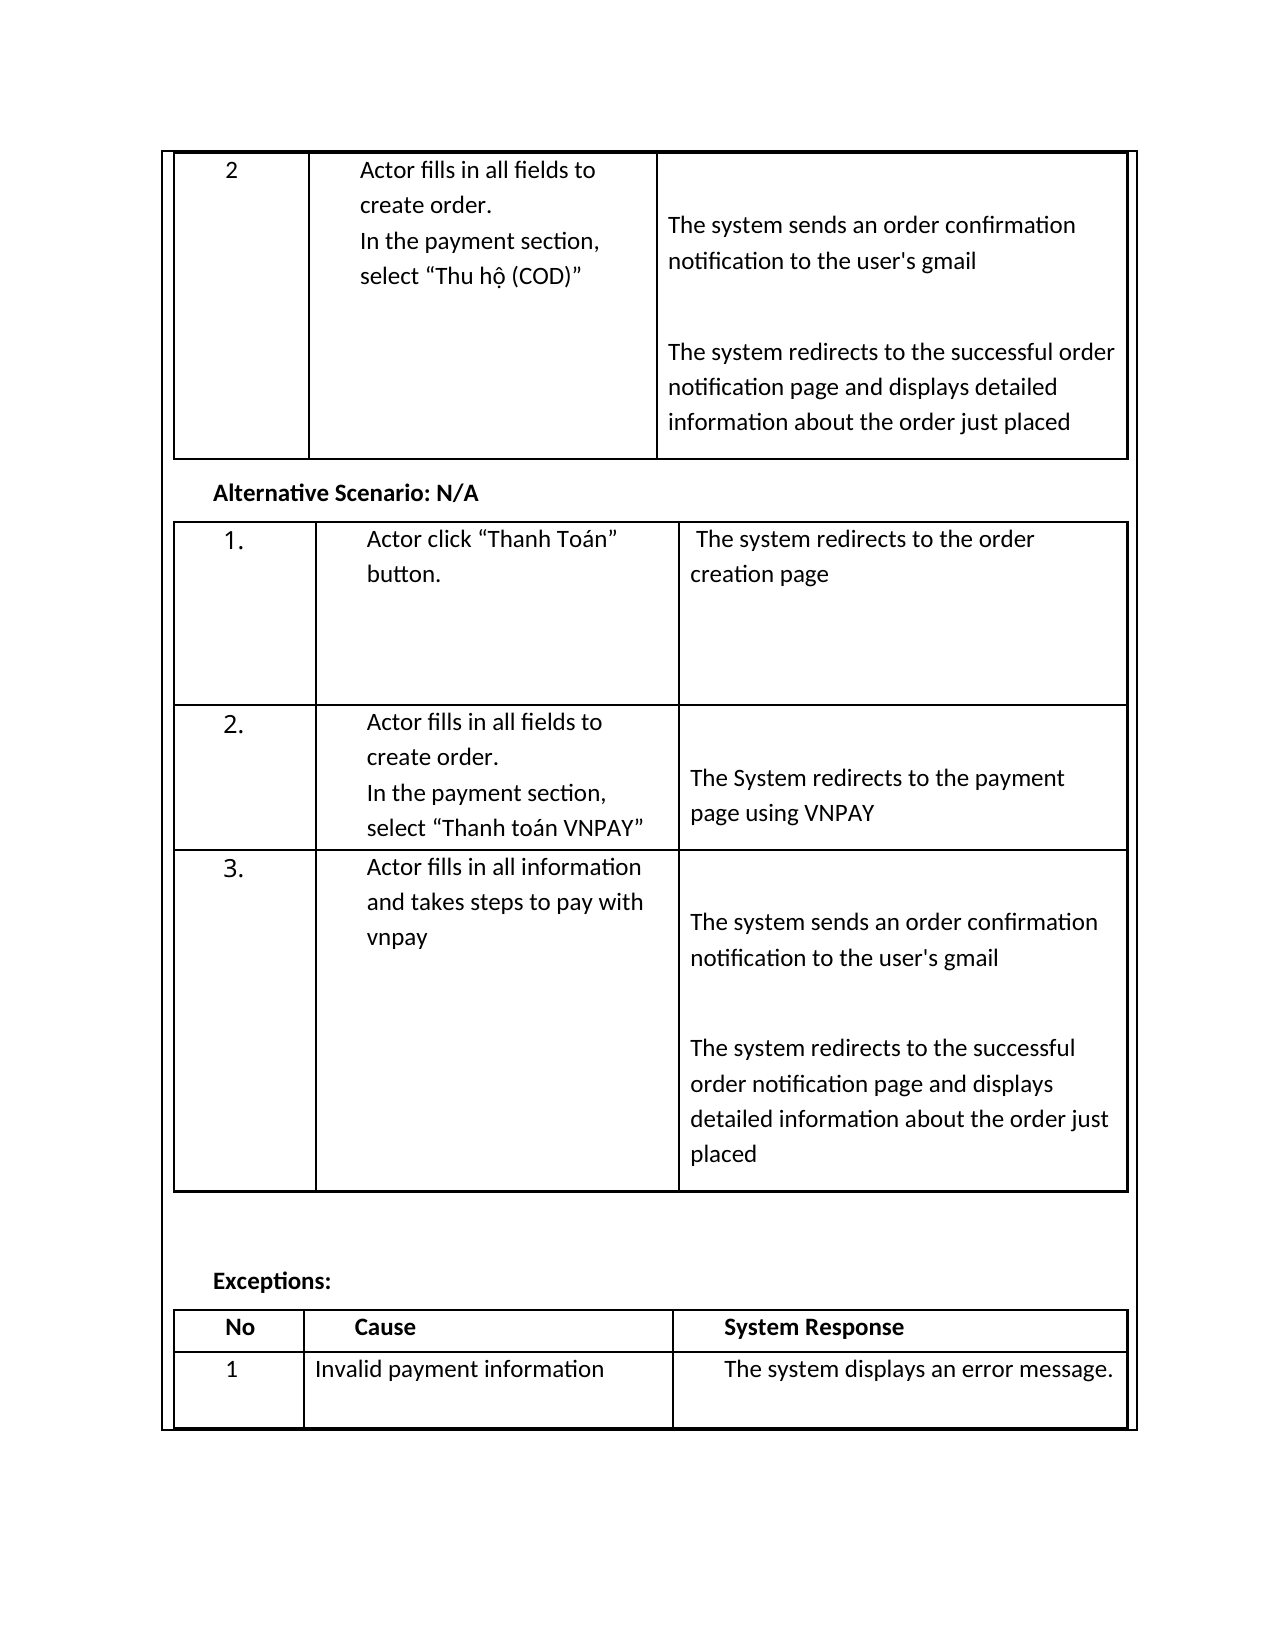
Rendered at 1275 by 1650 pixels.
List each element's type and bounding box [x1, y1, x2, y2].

table_cell [163, 152, 1136, 1429]
